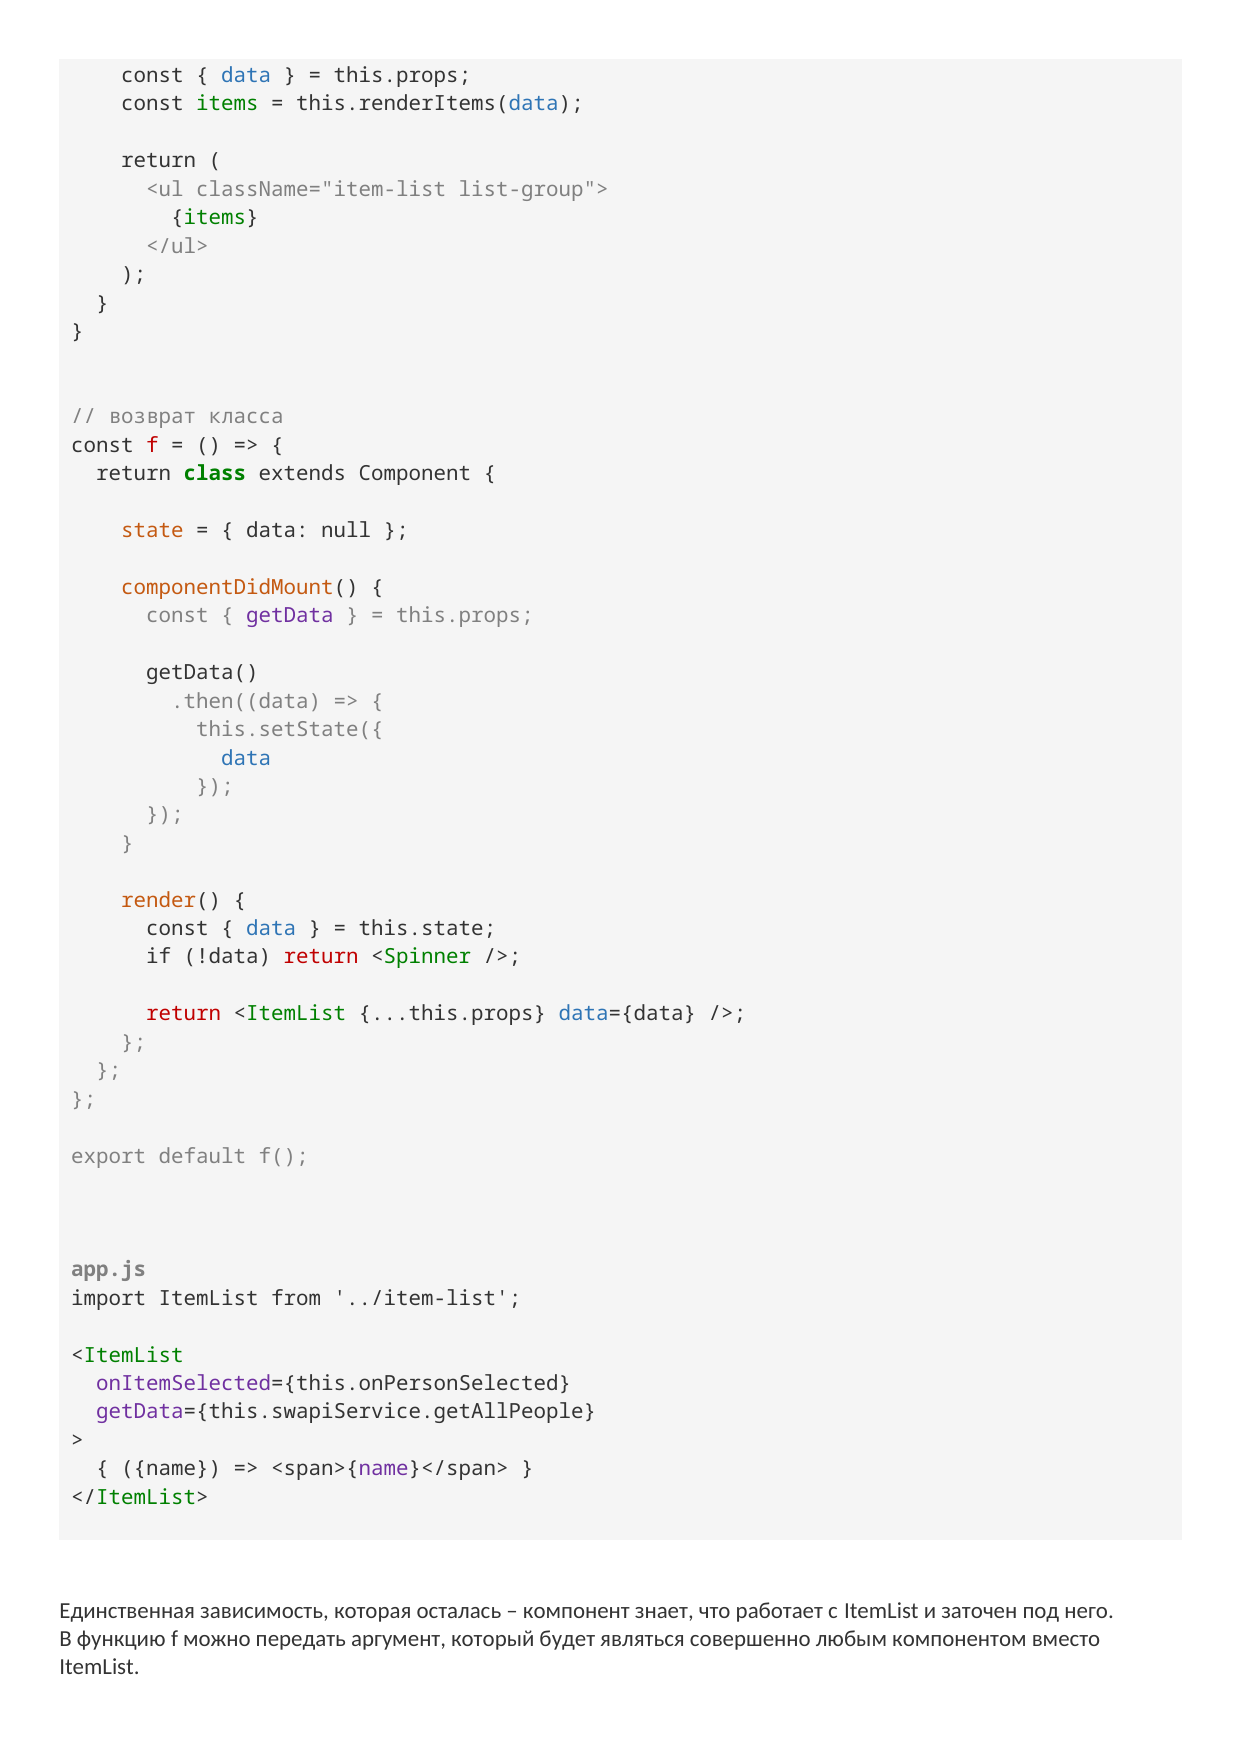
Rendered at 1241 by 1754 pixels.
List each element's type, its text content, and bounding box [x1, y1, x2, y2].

text В функцию f можно передать аргумент, который будет являться совершенно любым компонентом вместо ItemList. [59, 1624, 1181, 1680]
text Единственная зависимость, которая осталась – компонент знает, что работает с ItemList и заточен под него. [59, 1596, 1181, 1624]
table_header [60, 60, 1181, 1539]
